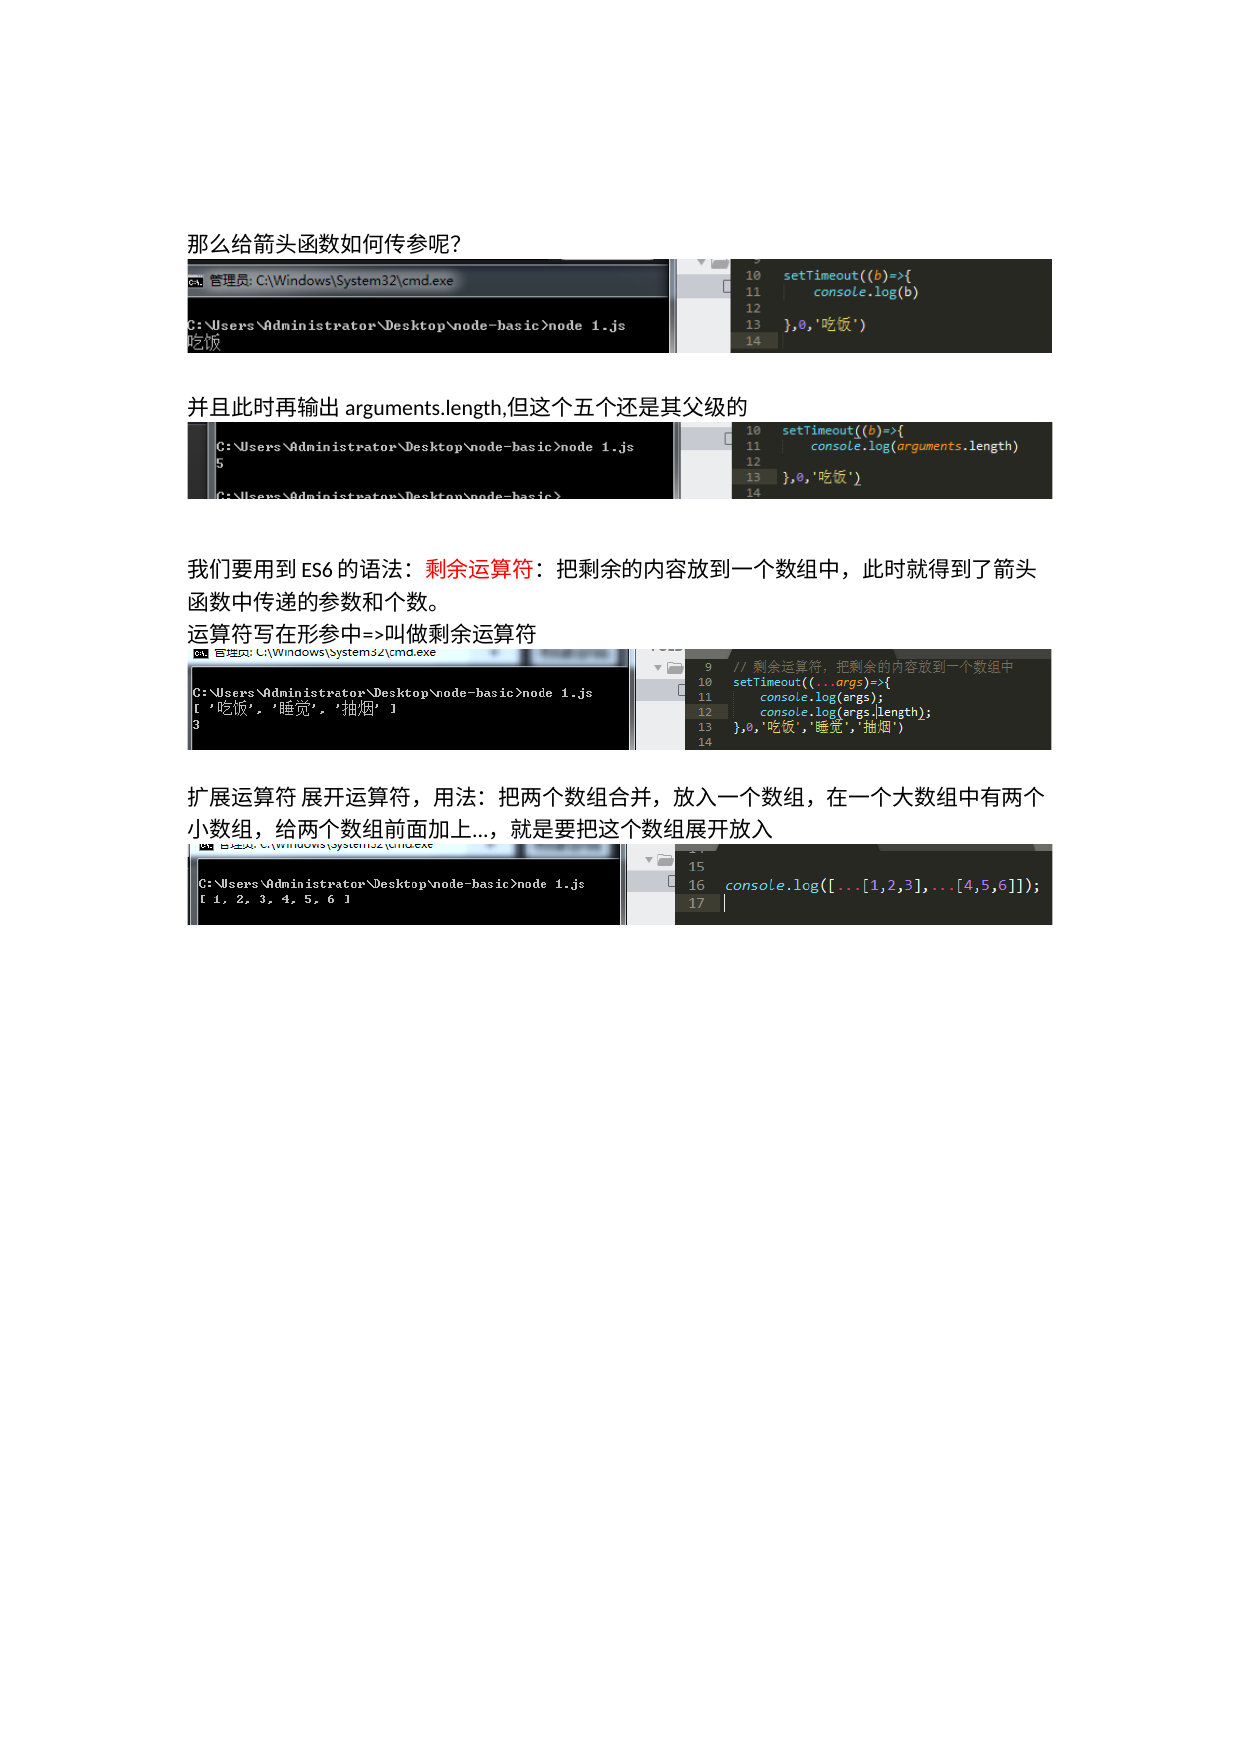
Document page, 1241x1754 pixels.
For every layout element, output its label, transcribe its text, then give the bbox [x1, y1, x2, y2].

list 扩展运算符 展开运算符，用法：把两个数组合并，放入一个数组，在一个大数组中有两个小数组，给两个数组前面加上...，就是要把这个数组展开放入 [187, 779, 1053, 844]
picture [187, 259, 1052, 353]
picture [187, 844, 1053, 925]
list 并且此时再输出arguments.length,但这个五个还是其父级的 [187, 389, 1053, 422]
picture [187, 649, 1052, 750]
list 那么给箭头函数如何传参呢？ [187, 227, 1053, 259]
picture [187, 422, 1053, 499]
list 运算符写在形参中=>叫做剩余运算符 [187, 617, 1053, 649]
list 我们要用到ES6的语法：剩余运算符：把剩余的内容放到一个数组中，此时就得到了箭头函数中传递的参数和个数。 [187, 552, 1053, 617]
